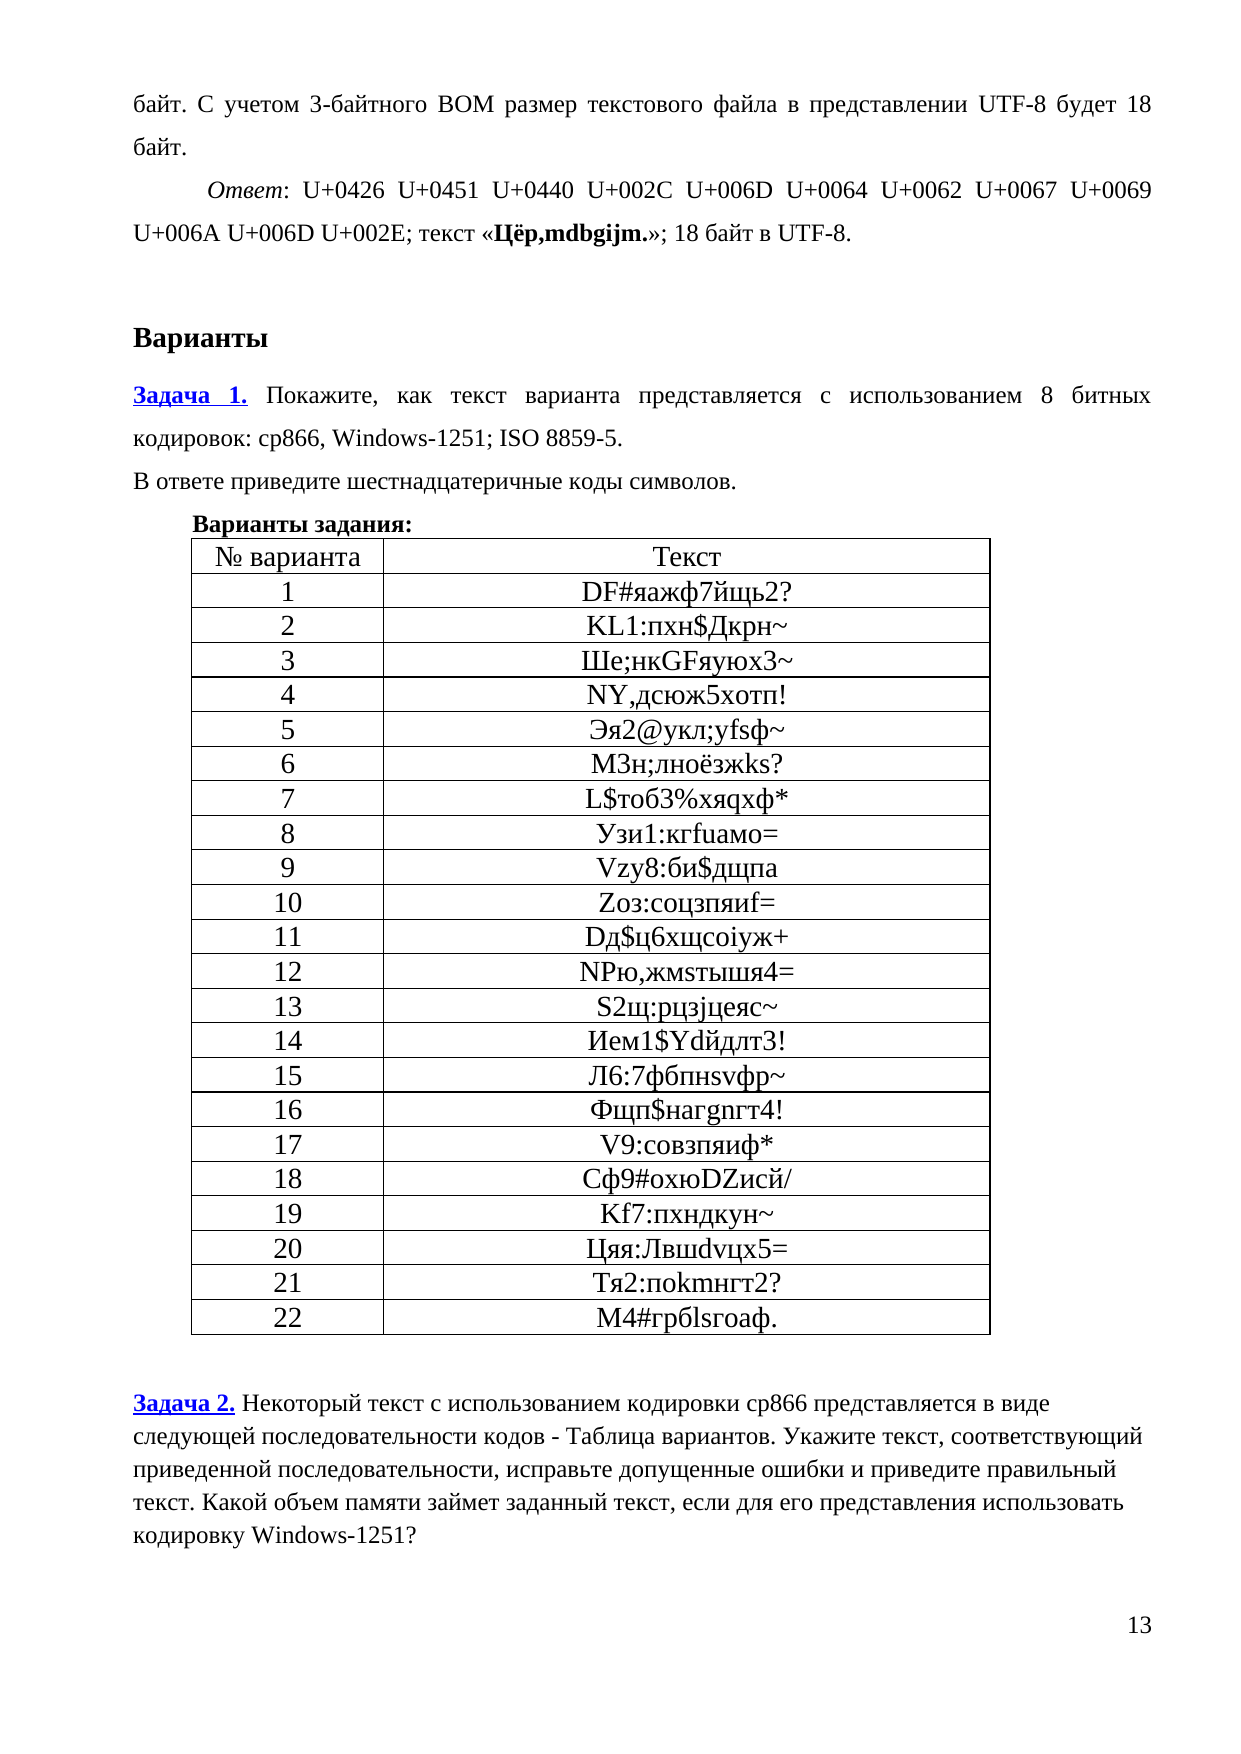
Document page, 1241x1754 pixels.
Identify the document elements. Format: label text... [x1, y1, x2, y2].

table_cell 9 [192, 850, 383, 884]
text В ответе приведите шестнадцатеричные коды символов. [133, 466, 1152, 495]
table_cell Сф9#охюDZисй/ [384, 1162, 989, 1195]
table_cell 2 [192, 608, 383, 642]
table_cell 3 [192, 643, 383, 676]
table_cell 8 [192, 816, 383, 849]
table_cell 11 [192, 920, 383, 953]
table_cell 12 [192, 954, 383, 988]
table_header Текст [384, 539, 989, 573]
table_cell 15 [192, 1058, 383, 1091]
text Варианты задания: [133, 509, 1152, 538]
table_cell Тя2:поkmнгт2? [384, 1265, 989, 1299]
table_cell NРю,жмsтышя4= [384, 954, 989, 988]
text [133, 89, 1152, 161]
table_cell 1 [192, 574, 383, 607]
table_cell Узи1:кгfuамо= [384, 816, 989, 849]
table_header № варианта [192, 539, 383, 573]
table_cell 22 [192, 1300, 383, 1333]
text Задача 1. Покажите, как текст варианта представляется с использованием 8 битных кодировок: cp866, Windows-1251; ISO 8859-5. [133, 380, 1152, 452]
table_cell М3н;лноёзжks? [384, 747, 989, 780]
table_cell 4 [192, 678, 383, 711]
table_cell 18 [192, 1162, 383, 1195]
table_cell 19 [192, 1196, 383, 1230]
table_cell 6 [192, 747, 383, 780]
table_cell L$тоб3%хяqхф* [384, 781, 989, 815]
table_cell 10 [192, 885, 383, 918]
table_cell Ше;нкGFяуюх3~ [384, 643, 989, 676]
text Ответ: U+0426 U+0451 U+0440 U+002C U+006D U+0064 U+0062 U+0067 U+0069 U+006A U+006D U+002E; текст «Цёр,mdbgijm.»; 18 байт в UTF-8. [133, 175, 1152, 247]
table_cell 16 [192, 1093, 383, 1126]
table_cell Vzу8:би$дщпа [384, 850, 989, 884]
table_cell Dд$ц6хщсоiуж+ [384, 920, 989, 953]
table_cell Цяя:Лвшdvцх5= [384, 1231, 989, 1264]
table_cell Л6:7фбпнsvфр~ [384, 1058, 989, 1091]
table_cell 5 [192, 712, 383, 746]
table_cell 17 [192, 1127, 383, 1161]
table_cell 14 [192, 1023, 383, 1057]
table_cell NY,дсюж5хотп! [384, 678, 989, 711]
text Варианты [133, 321, 1152, 354]
table_cell V9:совзпяиф* [384, 1127, 989, 1161]
table_cell Zоз:соцзпяиf= [384, 885, 989, 918]
table_cell 20 [192, 1231, 383, 1264]
table_cell DF#яажф7йщь2? [384, 574, 989, 607]
table_cell Фщп$нагgnгт4! [384, 1093, 989, 1126]
table_cell KL1:пхн$Дкрн~ [384, 608, 989, 642]
table_cell 13 [192, 989, 383, 1022]
table_cell Kf7:пхндкун~ [384, 1196, 989, 1230]
table_cell S2щ:рцзjцеяс~ [384, 989, 989, 1022]
table_cell 21 [192, 1265, 383, 1299]
table_cell Эя2@укл;уfsф~ [384, 712, 989, 746]
text Задача 2. Некоторый текст с использованием кодировки cp866 представляется в виде следующей последовательности кодов - Таблица вариантов. Укажите текст, соответствующий приведенной последовательности, исправьте допущенные ошибки и приведите правильный текст. Какой объем памяти займет заданный текст, если для его представления использовать кодировку Windows-1251? [133, 1388, 1152, 1549]
table_cell 7 [192, 781, 383, 815]
table_cell М4#грбlsгоаф. [384, 1300, 989, 1333]
table_cell Ием1$Ydйдлт3! [384, 1023, 989, 1057]
